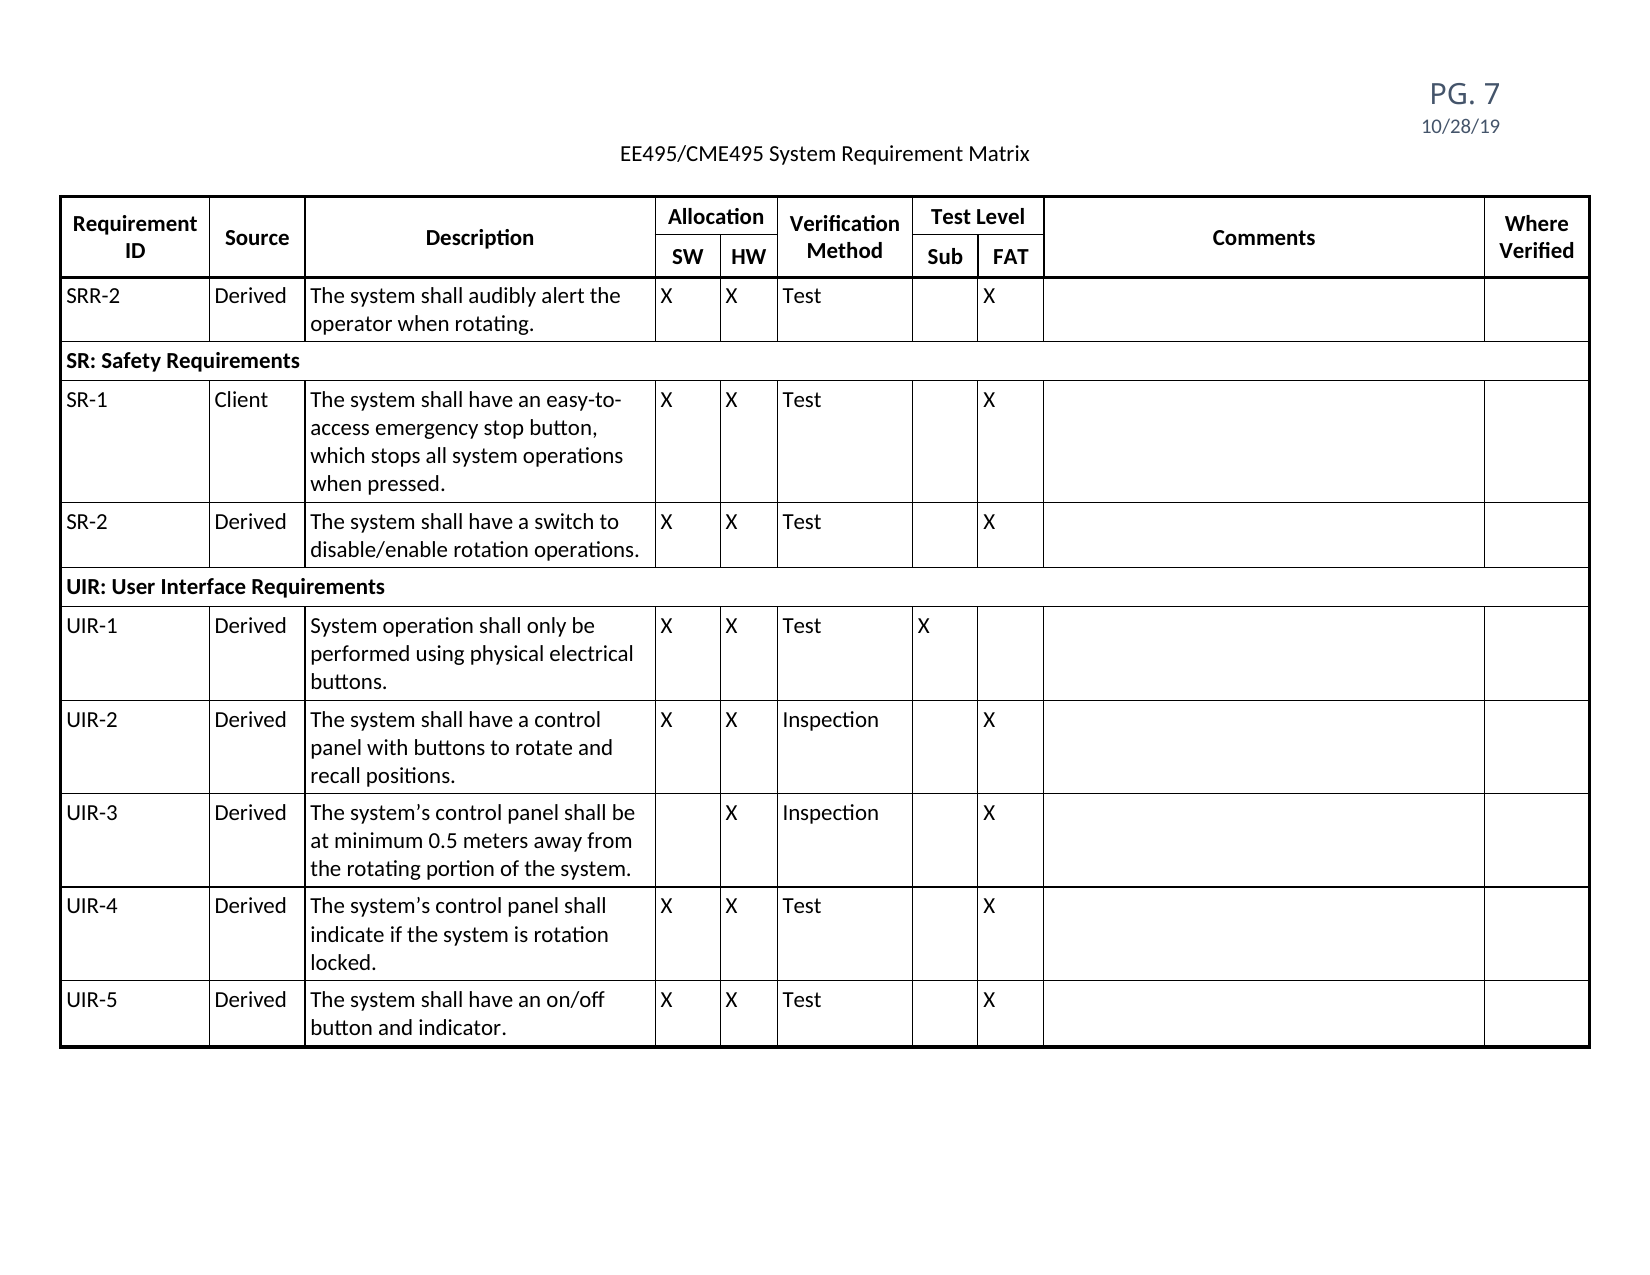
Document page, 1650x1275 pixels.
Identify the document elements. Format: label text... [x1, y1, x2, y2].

table_cell Test [778, 381, 912, 502]
table_cell X [656, 701, 720, 793]
table_cell Derived [210, 701, 304, 793]
table_cell Derived [210, 888, 304, 980]
table_cell Test [778, 981, 912, 1045]
table_cell X [721, 607, 777, 699]
table_cell SW [656, 235, 720, 276]
table_cell X [656, 607, 720, 699]
table_cell [978, 607, 1043, 699]
table_cell UIR-3 [62, 794, 209, 886]
table_cell X [656, 503, 720, 567]
table_header Test Level [913, 198, 1043, 234]
table_cell [913, 794, 977, 886]
table_cell X [656, 888, 720, 980]
table_cell [1485, 888, 1588, 980]
table_cell X [721, 701, 777, 793]
table_cell X [978, 381, 1043, 502]
table_cell X [978, 503, 1043, 567]
table_cell [913, 701, 977, 793]
table_cell The system shall audibly alert the operator when rotating. [306, 279, 655, 341]
table_header Requirement ID [62, 198, 209, 276]
table_cell Client [210, 381, 304, 502]
table_cell X [721, 381, 777, 502]
table_cell [1485, 794, 1588, 886]
table_cell [913, 381, 977, 502]
table_header Allocation [656, 198, 777, 234]
table_header Source [210, 198, 304, 276]
table_header Verification Method [778, 198, 912, 276]
table_cell Inspection [778, 701, 912, 793]
table_cell X [721, 794, 777, 886]
table_cell The system’s control panel shall be at minimum 0.5 meters away from the rotating portion of the system. [306, 794, 655, 886]
table_header Comments [1045, 198, 1484, 276]
table_cell HW [721, 235, 777, 276]
table_cell X [978, 279, 1043, 341]
table_cell [1044, 794, 1484, 886]
table_cell UIR: User Interface Requirements [62, 568, 1588, 606]
table_cell SRR-2 [62, 279, 209, 341]
table_cell [1044, 981, 1484, 1045]
table_cell X [913, 607, 977, 699]
table_cell SR-1 [62, 381, 209, 502]
table_header Description [306, 198, 655, 276]
table_cell X [656, 381, 720, 502]
table_cell X [978, 794, 1043, 886]
table_cell Test [778, 279, 912, 341]
table_cell X [656, 279, 720, 341]
table_cell X [721, 279, 777, 341]
table_cell [1485, 279, 1588, 341]
table_cell [913, 981, 977, 1045]
table_cell X [721, 981, 777, 1045]
table_cell Derived [210, 503, 304, 567]
table_cell [913, 888, 977, 980]
table_cell X [978, 701, 1043, 793]
table_cell [1044, 381, 1484, 502]
table_cell X [721, 888, 777, 980]
table_header Where Verified [1485, 198, 1588, 276]
table_cell X [978, 888, 1043, 980]
table_cell The system shall have a control panel with buttons to rotate and recall positions. [306, 701, 655, 793]
table_cell Derived [210, 981, 304, 1045]
table_cell UIR-4 [62, 888, 209, 980]
table_cell Sub [913, 235, 977, 276]
table_cell Test [778, 503, 912, 567]
table_cell The system shall have an easy-to-access emergency stop button, which stops all system operations when pressed. [306, 381, 655, 502]
table_cell [913, 279, 977, 341]
table_cell [1485, 607, 1588, 699]
table_cell Inspection [778, 794, 912, 886]
table_cell System operation shall only be performed using physical electrical buttons. [306, 607, 655, 699]
table_cell Derived [210, 279, 304, 341]
table_cell X [656, 981, 720, 1045]
table_cell UIR-5 [62, 981, 209, 1045]
table_cell [1044, 607, 1484, 699]
table_cell SR-2 [62, 503, 209, 567]
table_cell Test [778, 607, 912, 699]
table_cell [1044, 888, 1484, 980]
table_cell SR: Safety Requirements [62, 342, 1588, 380]
table_cell [1044, 279, 1484, 341]
table_cell UIR-2 [62, 701, 209, 793]
table_cell [1044, 503, 1484, 567]
table_cell The system shall have an on/off button and indicator. [306, 981, 655, 1045]
table_cell UIR-1 [62, 607, 209, 699]
table_cell [1485, 701, 1588, 793]
table_cell Derived [210, 607, 304, 699]
table_cell [1044, 701, 1484, 793]
table_cell [1485, 981, 1588, 1045]
table_cell [913, 503, 977, 567]
table_cell X [721, 503, 777, 567]
table_cell Test [778, 888, 912, 980]
table_cell The system’s control panel shall indicate if the system is rotation locked. [306, 888, 655, 980]
table_cell FAT [979, 235, 1043, 276]
table_cell [1485, 503, 1588, 567]
table_cell X [978, 981, 1043, 1045]
table_cell [1485, 381, 1588, 502]
table_cell Derived [210, 794, 304, 886]
table_cell The system shall have a switch to disable/enable rotation operations. [306, 503, 655, 567]
table_cell [656, 794, 720, 886]
